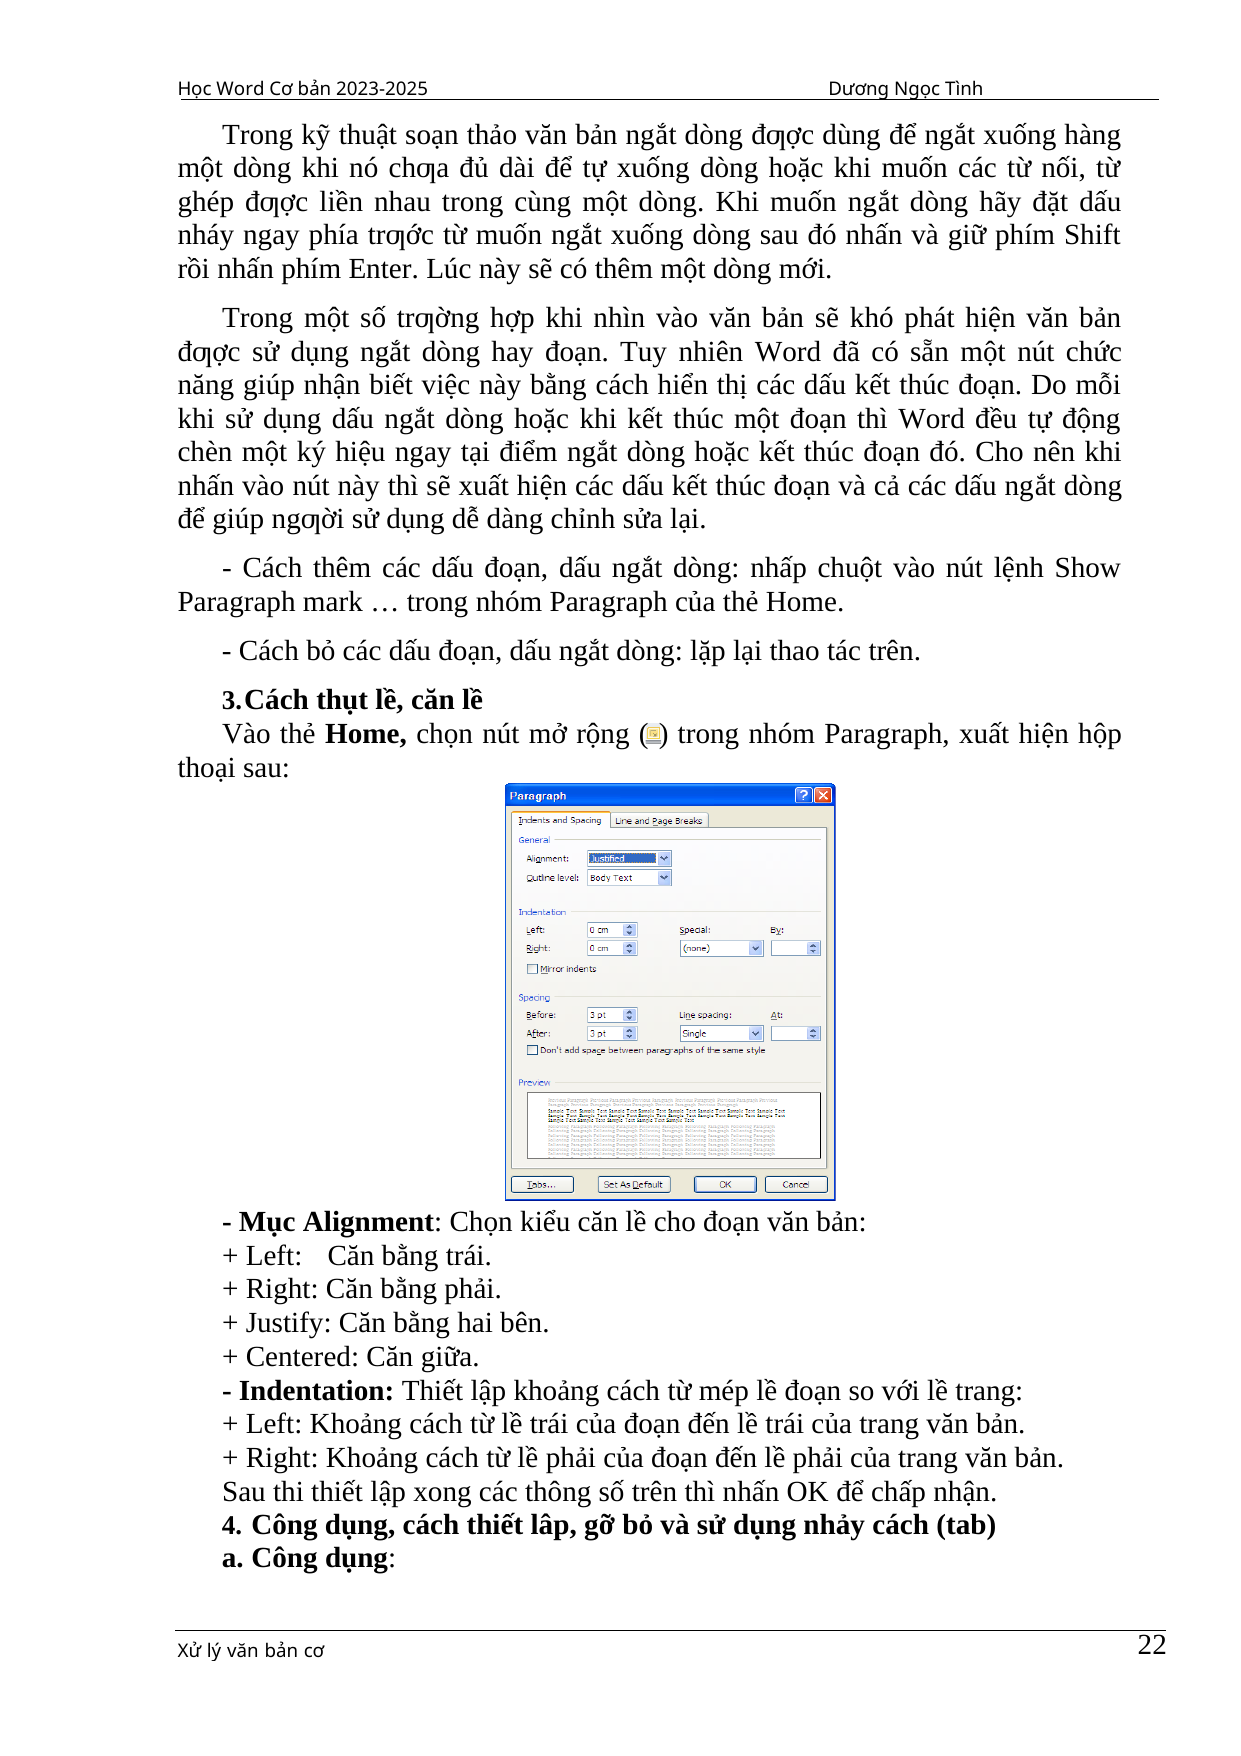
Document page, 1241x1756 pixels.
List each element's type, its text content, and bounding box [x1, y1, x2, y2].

text Trong kỹ thuật soạn thảo văn bản ngắt dòng đƣợc dùng để ngắt xuống hàng một dòng khi nó chƣa đủ dài để tự xuống dòng hoặc khi muốn các từ nối, từ ghép đƣợc liền nhau trong cùng một dòng. Khi muốn ngắt dòng hãy đặt dấu nháy ngay phía trƣớc từ muốn ngắt xuống dòng sau đó nhấn và giữ phím Shift rồi nhấn phím Enter. Lúc này sẽ có thêm một dòng mới. [177, 117, 1122, 284]
text Vào thẻ Home, chọn nút mở rộng ( ) trong nhóm Paragraph, xuất hiện hộp thoại sau: [177, 716, 1123, 783]
picture [505, 783, 836, 1201]
text + Justify: Căn bằng hai bên. [222, 1306, 1171, 1339]
subtitle Cách thụt lề, căn lề [222, 683, 1171, 716]
text - Indentation: Thiết lập khoảng cách từ mép lề đoạn so với lề trang: [222, 1373, 1171, 1407]
text + Centered: Căn giữa. [222, 1339, 1171, 1373]
text + Right: Khoảng cách từ lề phải của đoạn đến lề phải của trang văn bản. Sau thi thiết lập xong các thông số trên thì nhấn OK để chấp nhận. [222, 1440, 1066, 1507]
list Cách thêm các dấu đoạn, dấu ngắt dòng: nhấp chuột vào nút lệnh Show Paragraph mark … trong nhóm Paragraph của thẻ Home. [177, 551, 1122, 618]
text + Right: Căn bằng phải. [222, 1272, 1171, 1306]
subtitle Công dụng, cách thiết lâp, gỡ bỏ và sử dụng nhảy cách (tab) [222, 1508, 1171, 1541]
text - Mục Alignment: Chọn kiểu căn lề cho đoạn văn bản: [222, 1205, 1171, 1239]
list Cách bỏ các dấu đoạn, dấu ngắt dòng: lặp lại thao tác trên. [222, 633, 1171, 667]
text + Left: Khoảng cách từ lề trái của đoạn đến lề trái của trang văn bản. [222, 1407, 1171, 1440]
text Trong một số trƣờng hợp khi nhìn vào văn bản sẽ khó phát hiện văn bản đƣợc sử dụng ngắt dòng hay đoạn. Tuy nhiên Word đã có sẵn một nút chức năng giúp nhận biết việc này bằng cách hiển thị các dấu kết thúc đoạn. Do mỗi khi sử dụng dấu ngắt dòng hoặc khi kết thúc một đoạn thì Word đều tự động chèn một ký hiệu ngay tại điểm ngắt dòng hoặc kết thúc đoạn đó. Cho nên khi nhấn vào nút này thì sẽ xuất hiện các dấu kết thúc đoạn và cả các dấu ngắt dòng để giúp ngƣời sử dụng dễ dàng chỉnh sửa lại. [177, 300, 1123, 535]
text + Left: Căn bằng trái. [222, 1239, 1171, 1272]
list Công dụng: [222, 1541, 1171, 1574]
